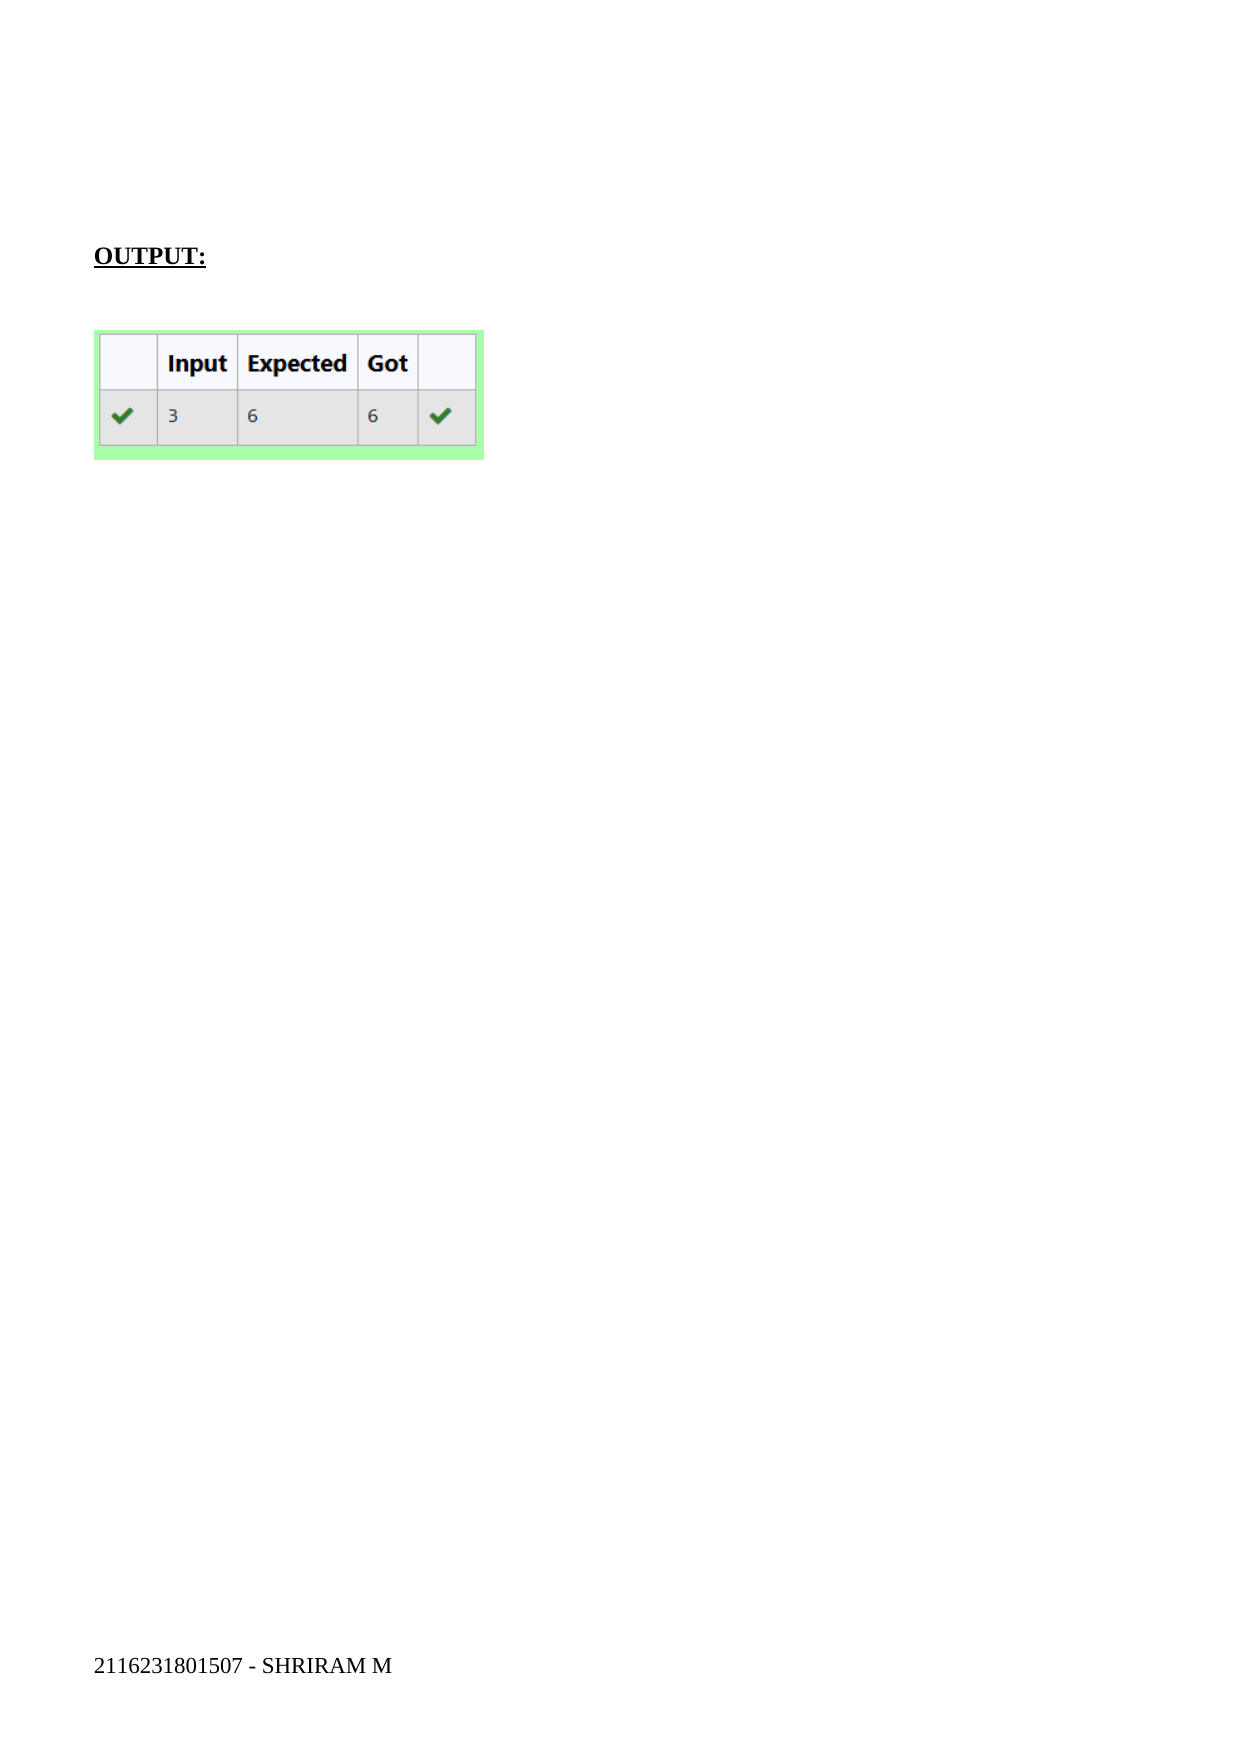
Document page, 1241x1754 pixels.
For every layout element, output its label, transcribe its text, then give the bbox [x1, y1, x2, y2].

text OUTPUT: [94, 241, 1155, 270]
picture [93, 330, 484, 460]
